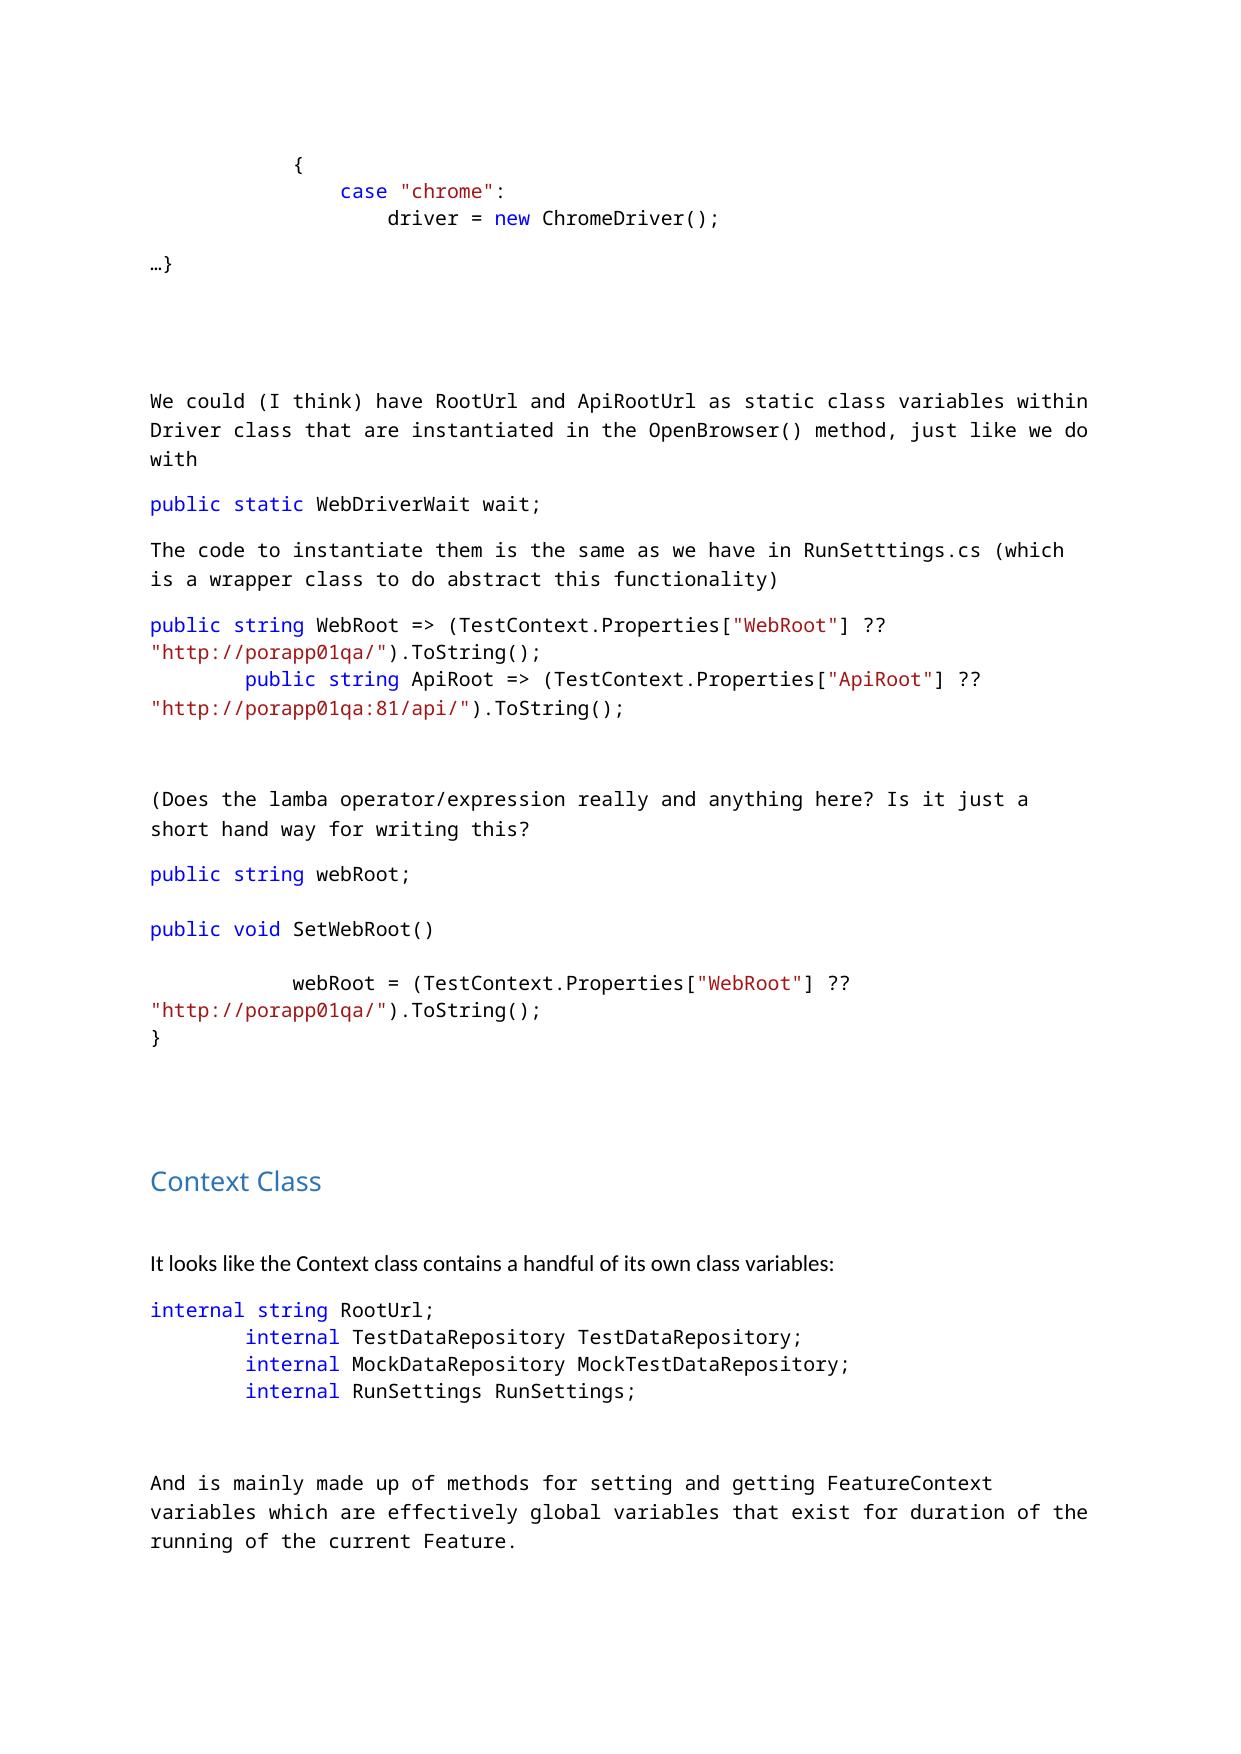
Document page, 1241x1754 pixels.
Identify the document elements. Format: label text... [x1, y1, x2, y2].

text It looks like the Context class contains a handful of its own class variables: [150, 1249, 1090, 1278]
text And is mainly made up of methods for setting and getting FeatureContext variables which are effectively global variables that exist for duration of the running of the current Feature. [150, 1469, 1090, 1554]
text internal TestDataRepository TestDataRepository; [150, 1323, 1090, 1350]
text …} [150, 250, 1090, 277]
text public string ApiRoot => (TestContext.Properties["ApiRoot"] ?? "http://porapp01qa:81/api/").ToString(); [150, 665, 1090, 721]
text (Does the lamba operator/expression really and anything here? Is it just a short hand way for writing this? [150, 786, 1090, 842]
text } [150, 1023, 1090, 1050]
text public static WebDriverWait wait; [150, 491, 1090, 518]
text public string WebRoot => (TestContext.Properties["WebRoot"] ?? "http://porapp01qa/").ToString(); [150, 611, 1090, 665]
text We could (I think) have RootUrl and ApiRootUrl as static class variables within Driver class that are instantiated in the OpenBrowser() method, just like we do with [150, 387, 1090, 472]
subtitle Context Class [150, 1163, 1090, 1200]
text The code to instantiate them is the same as we have in RunSetttings.cs (which is a wrapper class to do abstract this functionality) [150, 536, 1090, 592]
text { [150, 150, 1090, 177]
text public void SetWebRoot() [150, 916, 1090, 942]
text driver = new ChromeDriver(); [150, 204, 1090, 231]
text webRoot = (TestContext.Properties["WebRoot"] ?? "http://porapp01qa/").ToString(); [150, 969, 1090, 1023]
text internal string RootUrl; [150, 1296, 1090, 1323]
text case "chrome": [150, 177, 1090, 204]
text public string webRoot; [150, 861, 1090, 887]
text internal RunSettings RunSettings; [150, 1377, 1090, 1404]
text internal MockDataRepository MockTestDataRepository; [150, 1350, 1090, 1377]
